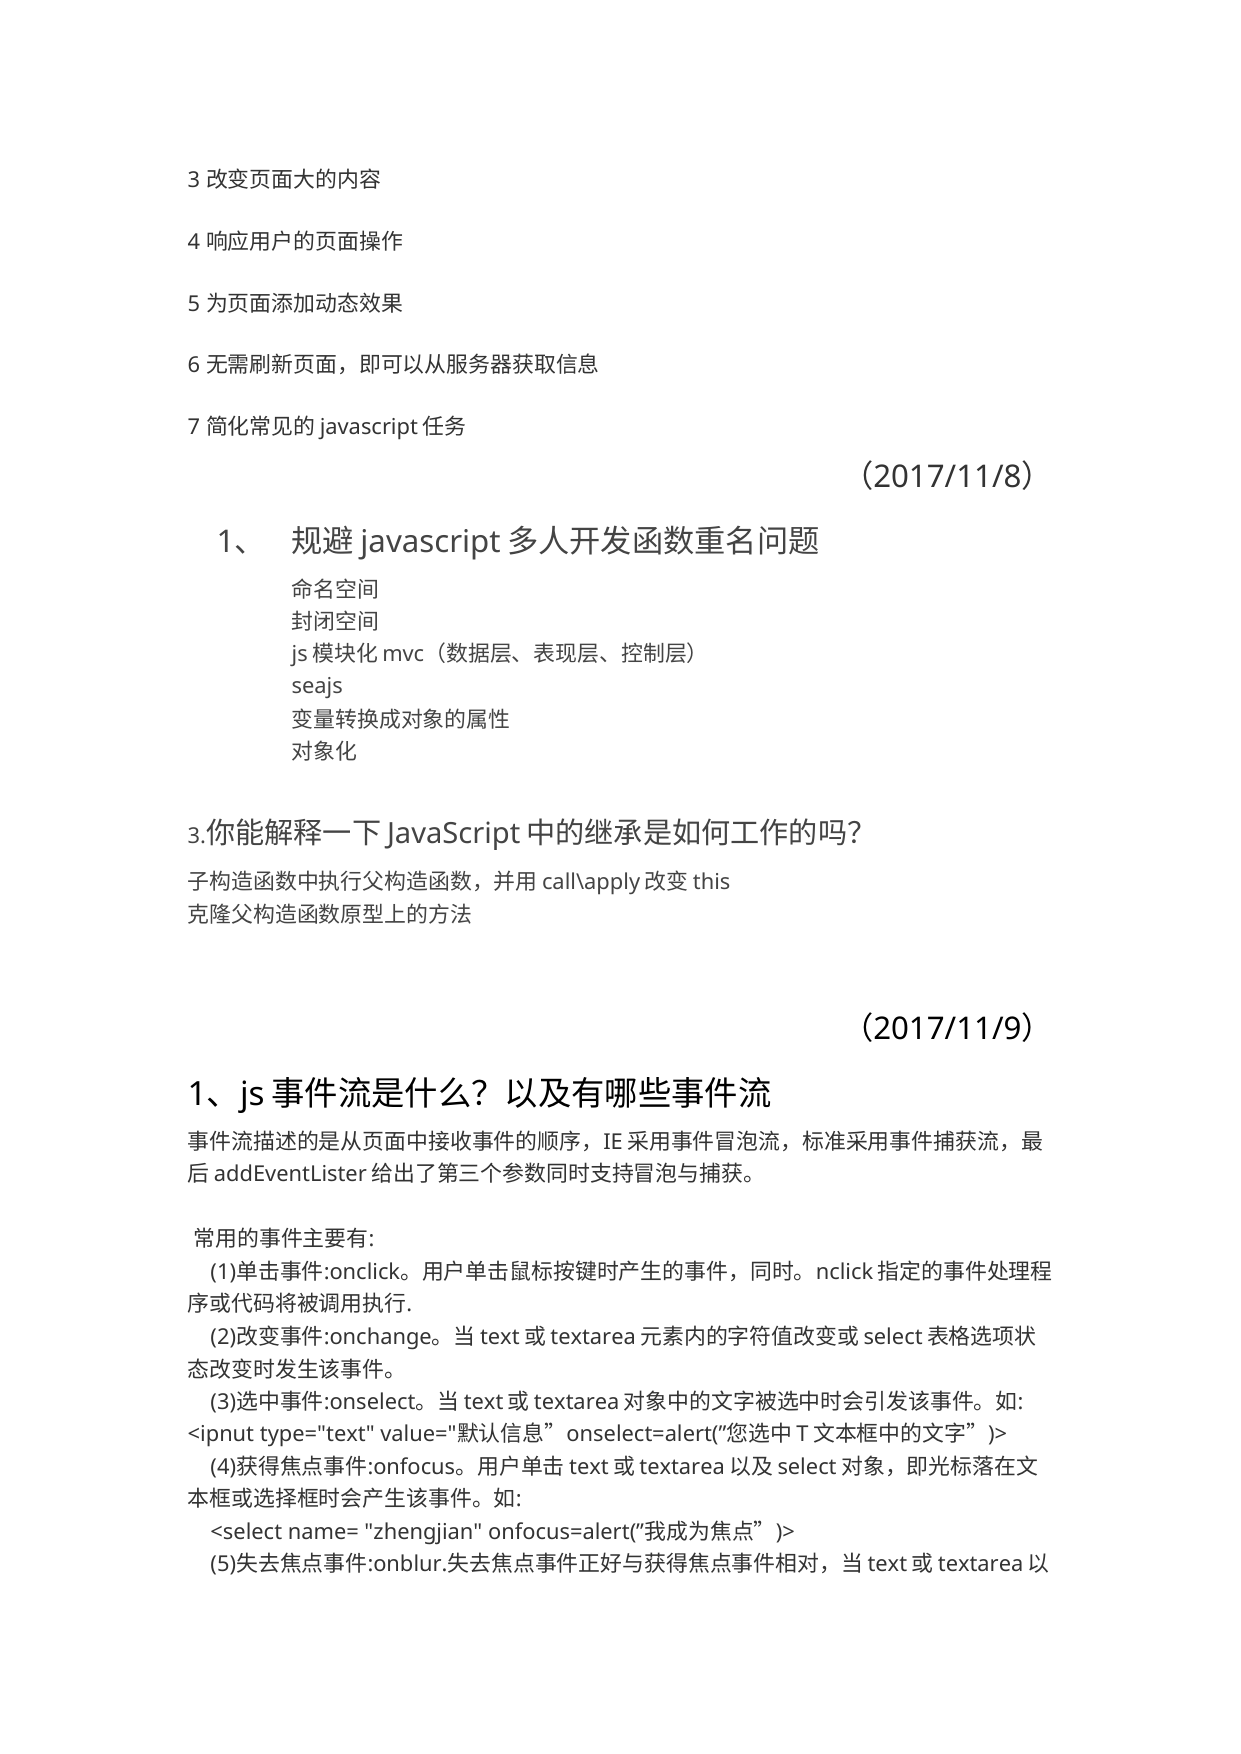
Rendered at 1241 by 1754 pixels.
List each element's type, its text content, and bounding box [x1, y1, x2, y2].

text 4 响应用户的页面操作 [187, 224, 1053, 256]
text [187, 1124, 1053, 1579]
text 3 改变页面大的内容 [187, 162, 1053, 194]
text 1、js事件流是什么？以及有哪些事件流 [187, 1059, 1053, 1124]
list 你能解释一下JavaScript中的继承是如何工作的吗？ 子构造函数中执行父构造函数，并用call\apply改变this 克隆父构造函数原型上的方法 [187, 799, 1053, 929]
text （2017/11/8） [187, 441, 1053, 506]
list 规避javascript多人开发函数重名问题 命名空间 封闭空间 js模块化mvc（数据层、表现层、控制层） seajs 变量转换成对象的属性 对象化 [216, 506, 1053, 766]
text 5 为页面添加动态效果 [187, 285, 1053, 318]
text （2017/11/9） [187, 994, 1053, 1059]
text 7 简化常见的javascript任务 [187, 409, 1053, 441]
text 6 无需刷新页面，即可以从服务器获取信息 [187, 347, 1053, 379]
